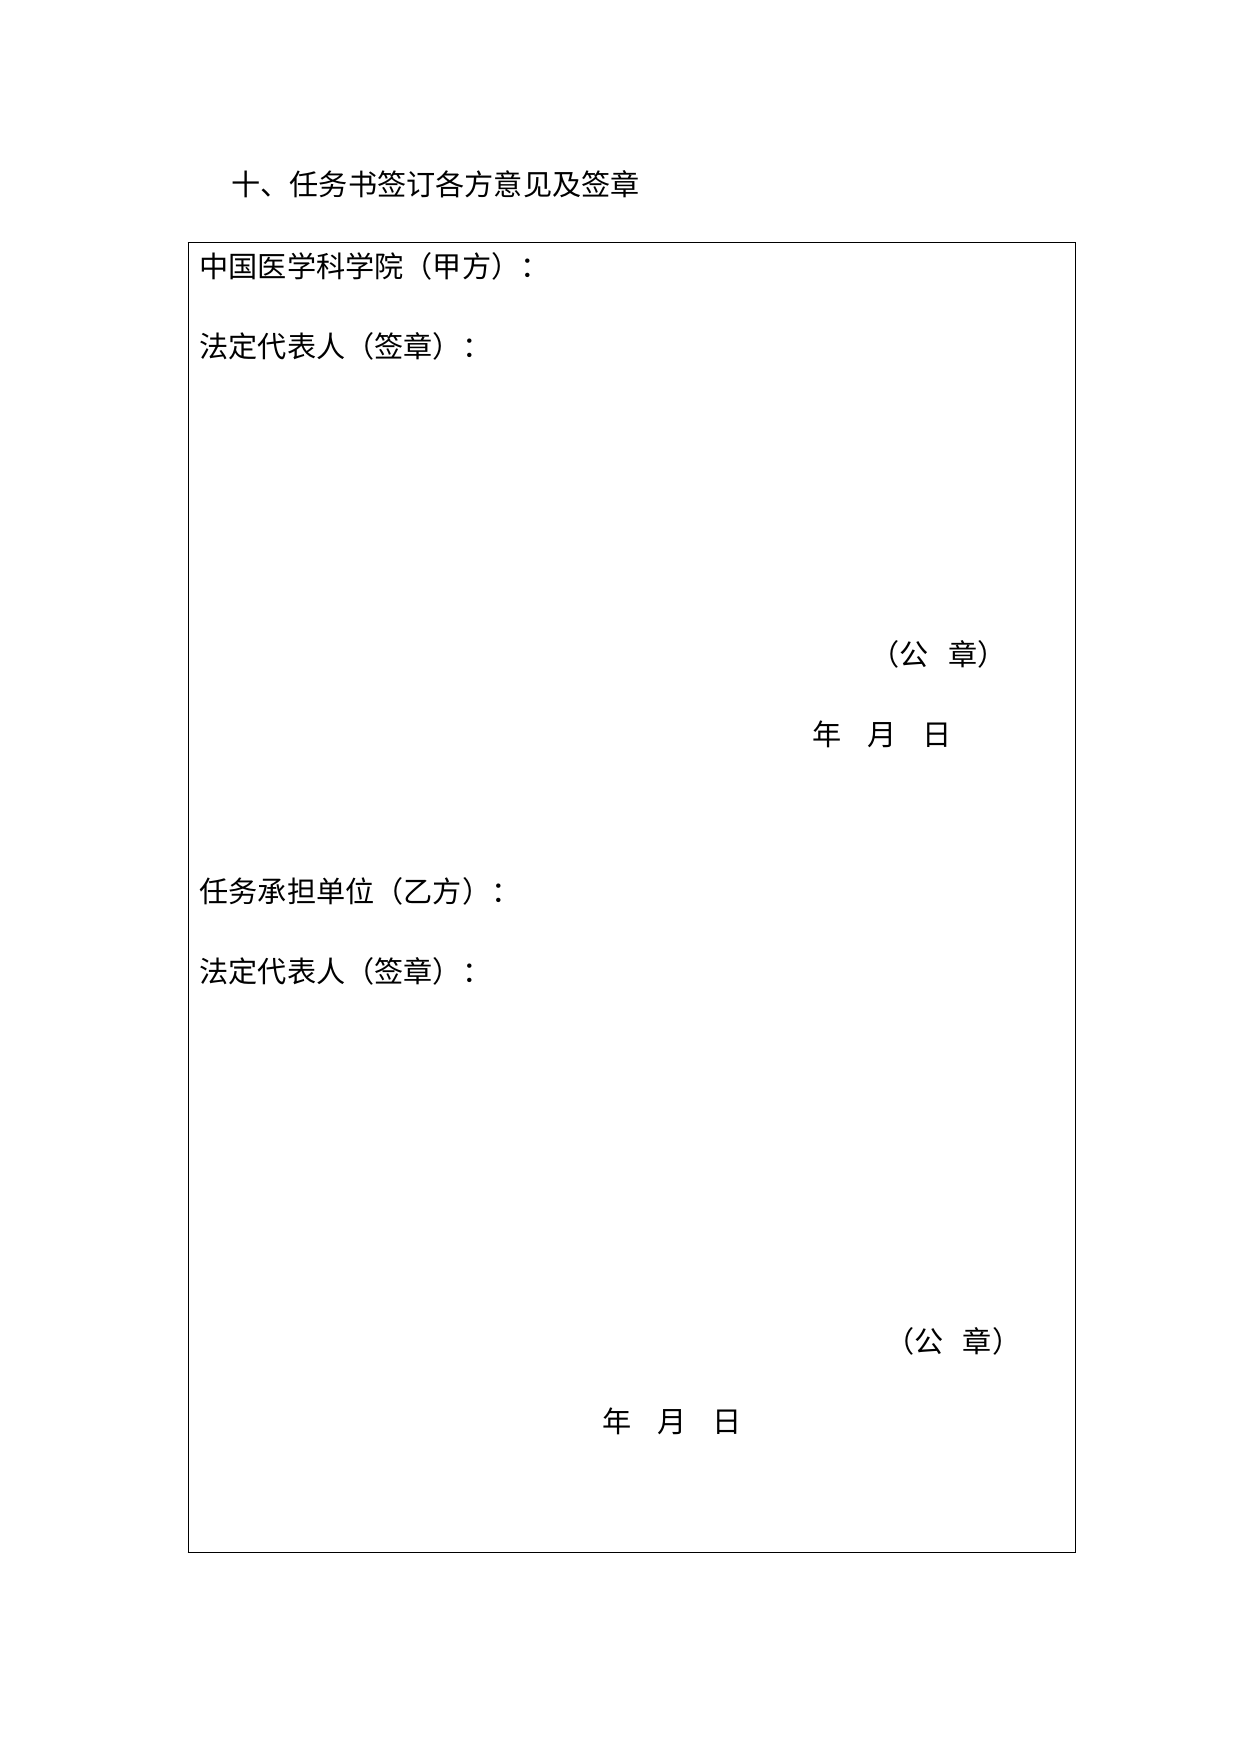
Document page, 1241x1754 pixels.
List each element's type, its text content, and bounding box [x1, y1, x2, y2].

list 任务书签订各方意见及签章 [187, 162, 1053, 204]
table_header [189, 243, 1075, 1552]
